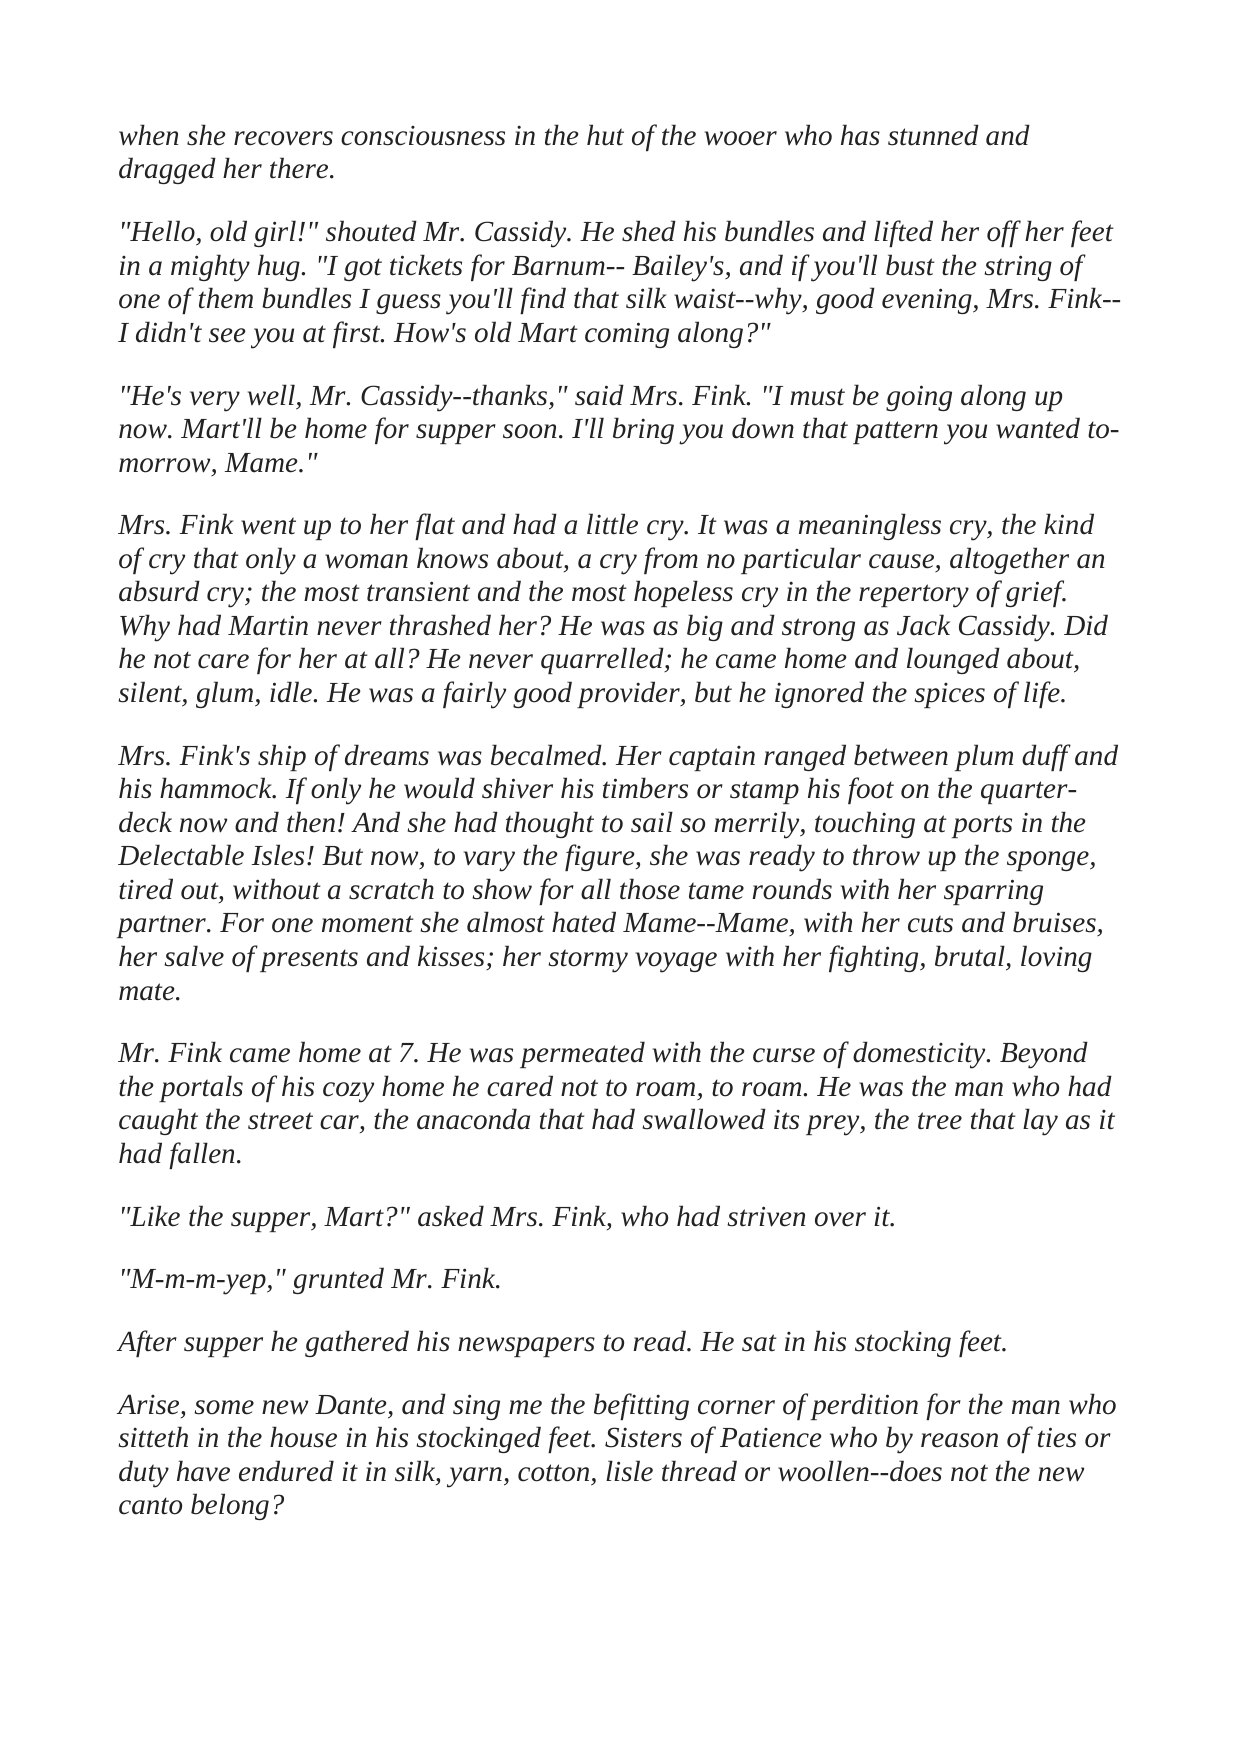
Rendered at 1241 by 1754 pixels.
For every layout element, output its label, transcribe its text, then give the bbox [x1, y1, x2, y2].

text "Hello, old girl!" shouted Mr. Cassidy. He shed his bundles and lifted her off her feet in a mighty hug. "I got tickets for Barnum-- Bailey's, and if you'll bust the string of one of them bundles I guess you'll find that silk waist--why, good evening, Mrs. Fink--I didn't see you at first. How's old Mart coming along?" [118, 214, 1122, 348]
text Arise, some new Dante, and sing me the befitting corner of perdition for the man who sitteth in the house in his stockinged feet. Sisters of Patience who by reason of ties or duty have endured it in silk, yarn, cotton, lisle thread or woollen--does not the new canto belong? [118, 1387, 1122, 1521]
text Mrs. Fink's ship of dreams was becalmed. Her captain ranged between plum duff and his hammock. If only he would shiver his timbers or stamp his foot on the quarter-deck now and then! And she had thought to sail so merrily, touching at ports in the Delectable Isles! But now, to vary the figure, she was ready to throw up the sponge, tired out, without a scratch to show for all those tame rounds with her sparring partner. For one moment she almost hated Mame--Mame, with her cuts and bruises, her salve of presents and kisses; her stormy voyage with her fighting, brutal, loving mate. [118, 738, 1122, 1006]
text Mr. Fink came home at 7. He was permeated with the curse of domesticity. Beyond the portals of his cozy home he cared not to roam, to roam. He was the man who had caught the street car, the anaconda that had swallowed its prey, the tree that lay as it had fallen. [118, 1035, 1122, 1169]
text Mrs. Fink went up to her flat and had a little cry. It was a meaningless cry, the kind of cry that only a woman knows about, a cry from no particular cause, altogether an absurd cry; the most transient and the most hopeless cry in the repertory of grief. Why had Martin never thrashed her? He was as big and strong as Jack Cassidy. Did he not care for her at all? He never quarrelled; he came home and lounged about, silent, glum, idle. He was a fairly good provider, but he ignored the spices of life. [118, 507, 1122, 709]
text "Like the supper, Mart?" asked Mrs. Fink, who had striven over it. [118, 1199, 1122, 1232]
text "He's very well, Mr. Cassidy--thanks," said Mrs. Fink. "I must be going along up now. Mart'll be home for supper soon. I'll bring you down that pattern you wanted to-morrow, Mame." [118, 378, 1122, 478]
text "M-m-m-yep," grunted Mr. Fink. [118, 1261, 1122, 1295]
text After supper he gathered his newspapers to read. He sat in his stocking feet. [118, 1324, 1122, 1358]
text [118, 118, 1122, 185]
